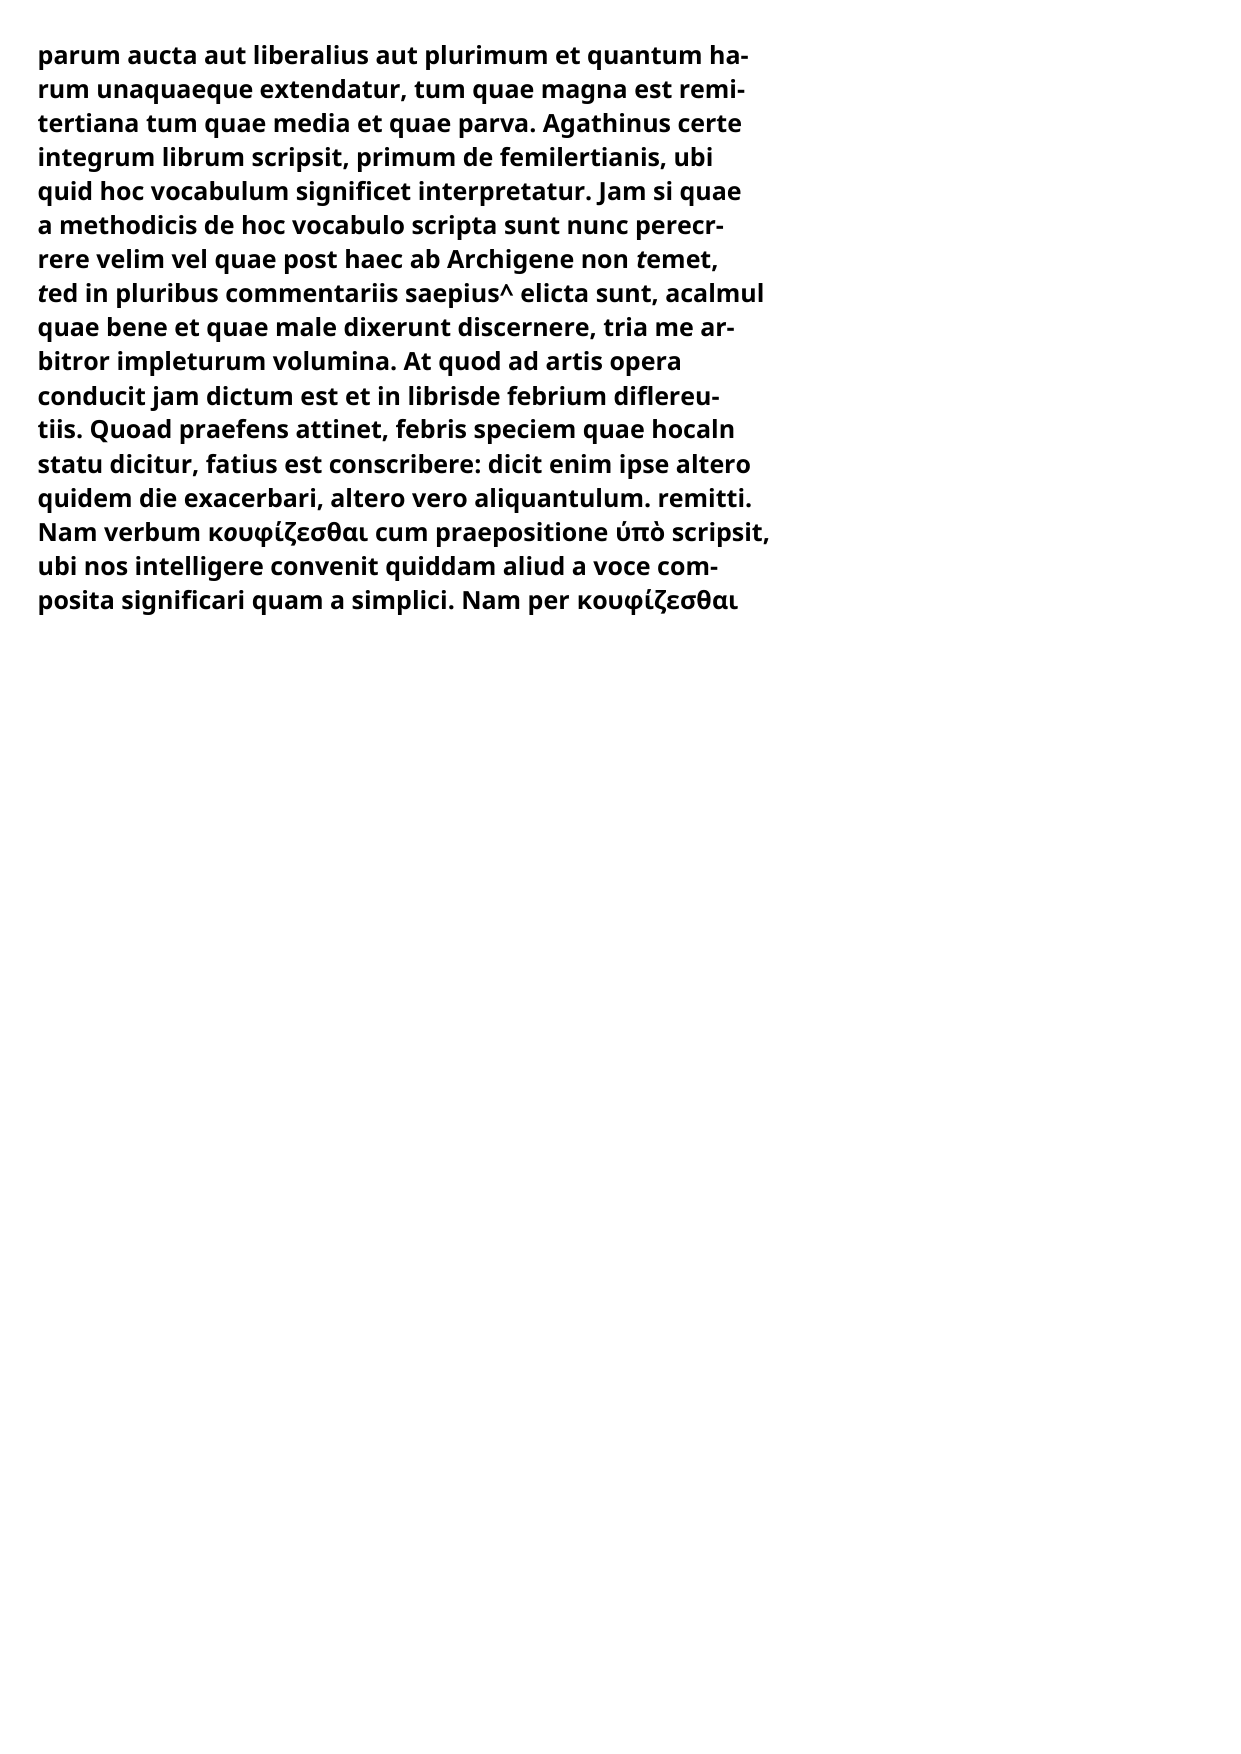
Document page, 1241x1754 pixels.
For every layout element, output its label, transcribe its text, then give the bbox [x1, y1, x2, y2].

text parum aucta aut liberalius aut plurimum et quantum ha- rum unaquaeque extendatur, tum quae magna est remi- tertiana tum quae media et quae parva. Agathinus certe integrum librum scripsit, primum de femilertianis, ubi quid hoc vocabulum significet interpretatur. Jam si quae a methodicis de hoc vocabulo scripta sunt nunc perecr- rere velim vel quae post haec ab Archigene non temet, ted in pluribus commentariis saepius^ elicta sunt, acalmul quae bene et quae male dixerunt discernere, tria me ar- bitror impleturum volumina. At quod ad artis opera conducit jam dictum est et in librisde febrium diflereu- tiis. Quoad praefens attinet, febris speciem quae hocaln statu dicitur, fatius est conscribere: dicit enim ipse altero quidem die exacerbari, altero vero aliquantulum. remitti. Nam verbum κουφίζεσθαι cum praepositione ύπὸ scripsit, ubi nos intelligere convenit quiddam aliud a voce com- posita significari quam a simplici. Nam per κουφίζεσθαι [37, 37, 1203, 617]
